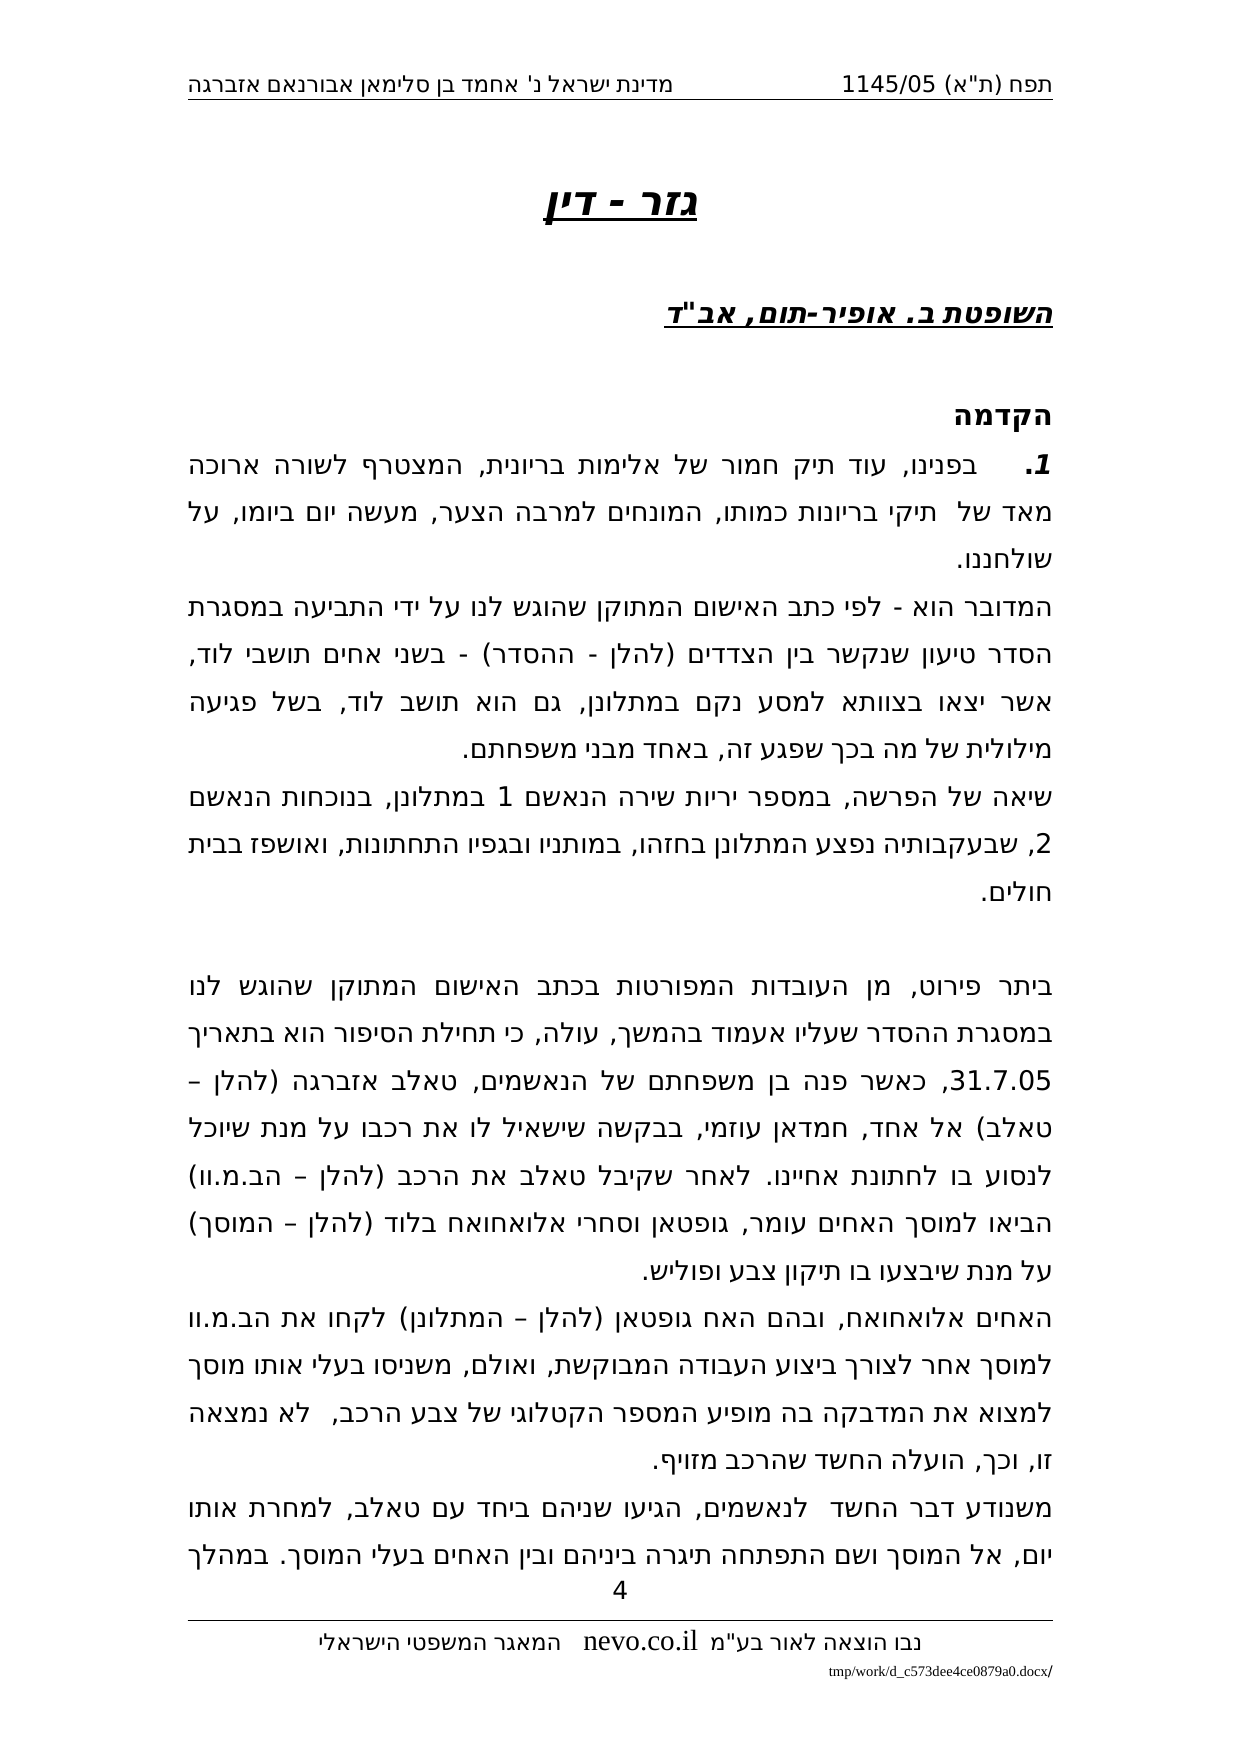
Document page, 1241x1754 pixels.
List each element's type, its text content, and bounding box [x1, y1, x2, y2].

text ביתר פירוט, מן העובדות המפורטות בכתב האישום המתוקן שהוגש לנו במסגרת ההסדר שעליו אעמוד בהמשך, עולה, כי תחילת הסיפור הוא בתאריך 31.7.05, כאשר פנה בן משפחתם של הנאשמים, טאלב אזברגה (להלן – טאלב) אל אחד, חמדאן עוזמי, בבקשה שישאיל לו את רכבו על מנת שיוכל לנסוע בו לחתונת אחיינו. לאחר שקיבל טאלב את הרכב (להלן – הב.מ.וו) הביאו למוסך האחים עומר, גופטאן וסחרי אלואחואח בלוד (להלן – המוסך) על מנת שיבצעו בו תיקון צבע ופוליש. [187, 970, 1053, 1286]
text השופטת ב. אופיר-תום, אב"ד [187, 297, 1053, 331]
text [187, 1492, 1053, 1571]
text האחים אלואחואח, ובהם האח גופטאן (להלן – המתלונן) לקחו את הב.מ.וו למוסך אחר לצורך ביצוע העבודה המבוקשת, ואולם, משניסו בעלי אותו מוסך למצוא את המדבקה בה מופיע המספר הקטלוגי של צבע הרכב, לא נמצאה זו, וכך, הועלה החשד שהרכב מזויף. [187, 1302, 1053, 1476]
text גזר - דין [187, 177, 1053, 226]
text הקדמה [187, 398, 1053, 432]
text המדובר הוא - לפי כתב האישום המתוקן שהוגש לנו על ידי התביעה במסגרת הסדר טיעון שנקשר בין הצדדים (להלן - ההסדר) - בשני אחים תושבי לוד, אשר יצאו בצוותא למסע נקם במתלונן, גם הוא תושב לוד, בשל פגיעה מילולית של מה בכך שפגע זה, באחד מבני משפחתם. [187, 591, 1053, 765]
text שיאה של הפרשה, במספר יריות שירה הנאשם 1 במתלונן, בנוכחות הנאשם 2, שבעקבותיה נפצע המתלונן בחזהו, במותניו ובגפיו התחתונות, ואושפז בבית חולים. [187, 781, 1053, 907]
text 1. בפנינו, עוד תיק חמור של אלימות בריונית, המצטרף לשורה ארוכה מאד של תיקי בריונות כמותו, המונחים למרבה הצער, מעשה יום ביומו, על שולחננו. [187, 449, 1053, 575]
